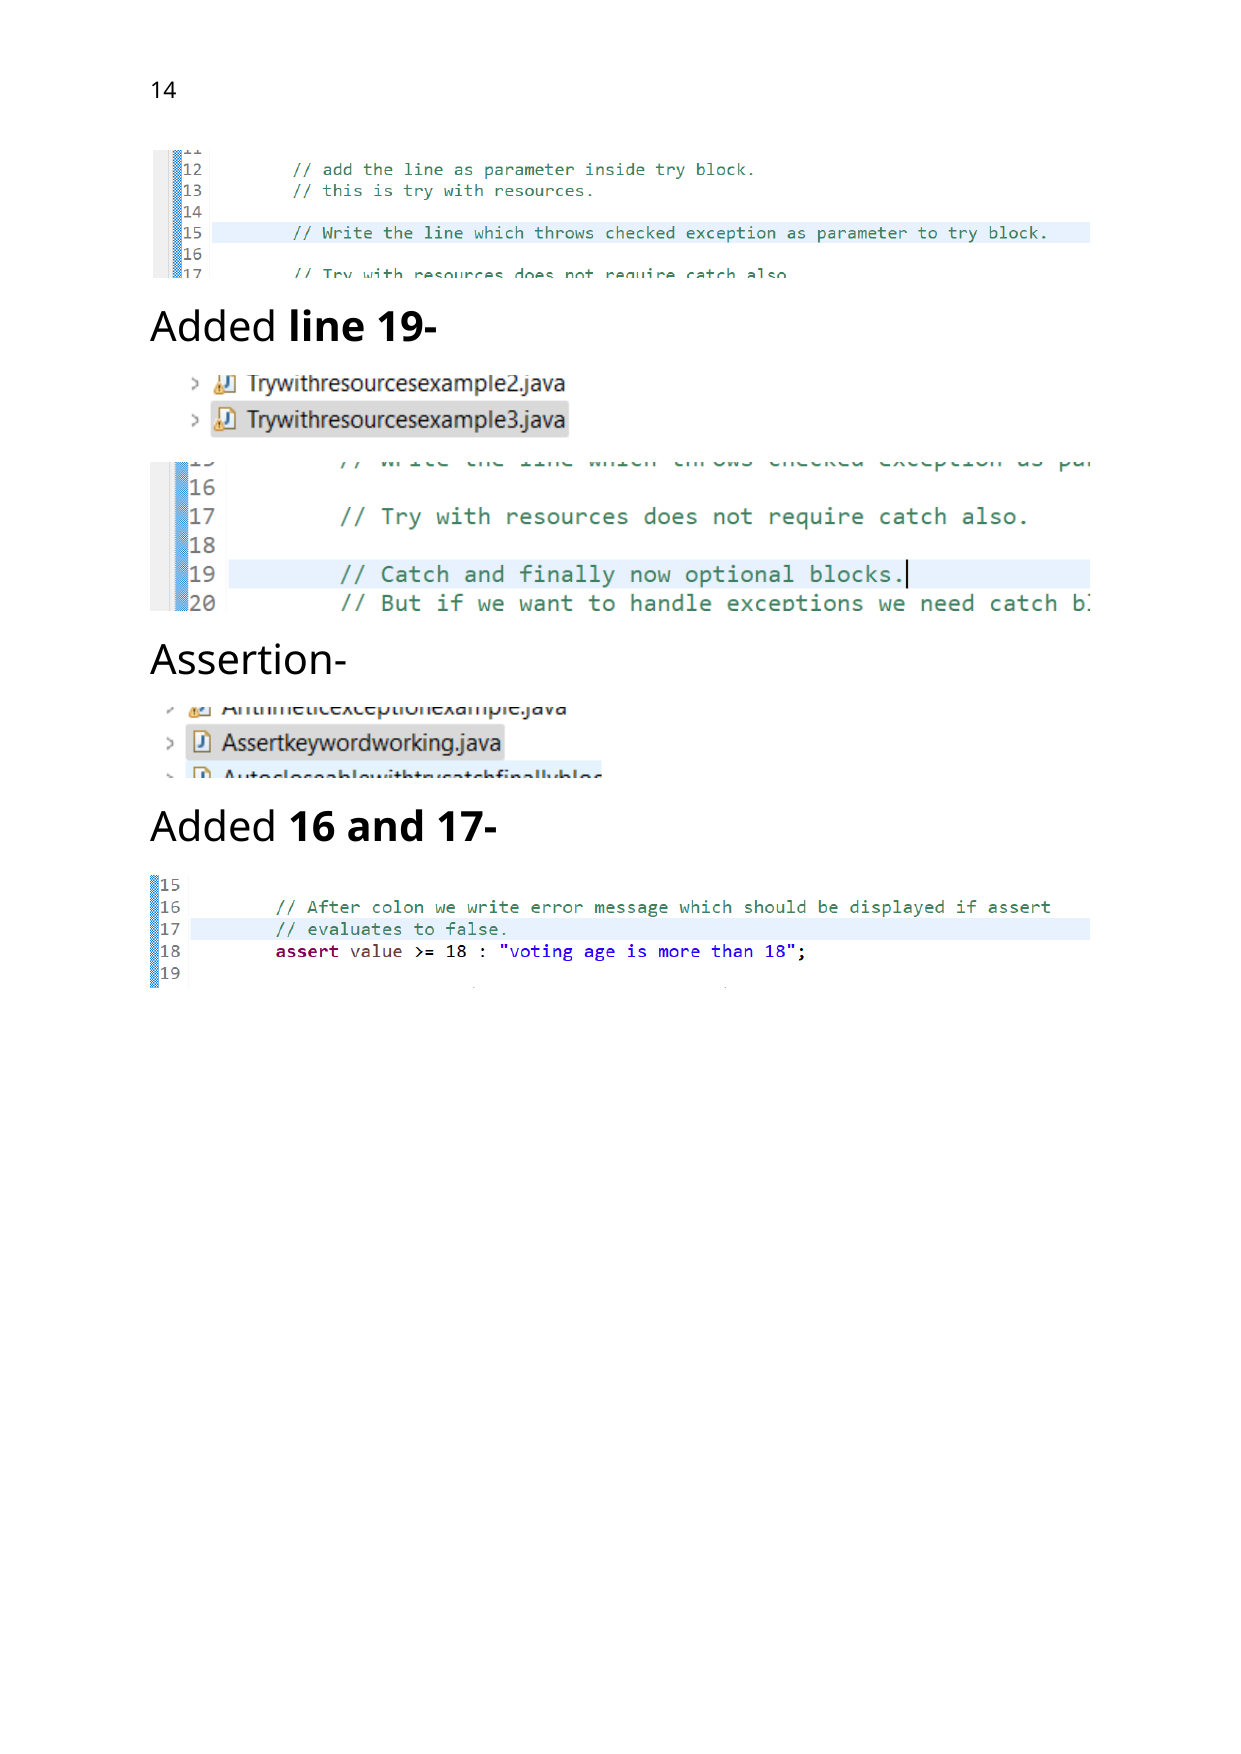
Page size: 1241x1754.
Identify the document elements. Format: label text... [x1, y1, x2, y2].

picture [150, 375, 649, 444]
text Added 16 and 17- [150, 797, 1090, 854]
text Added line 19- [150, 297, 1090, 354]
text Assertion- [150, 630, 1090, 687]
picture [150, 462, 1091, 611]
picture [150, 707, 602, 778]
picture [150, 150, 1091, 278]
picture [150, 875, 1091, 988]
